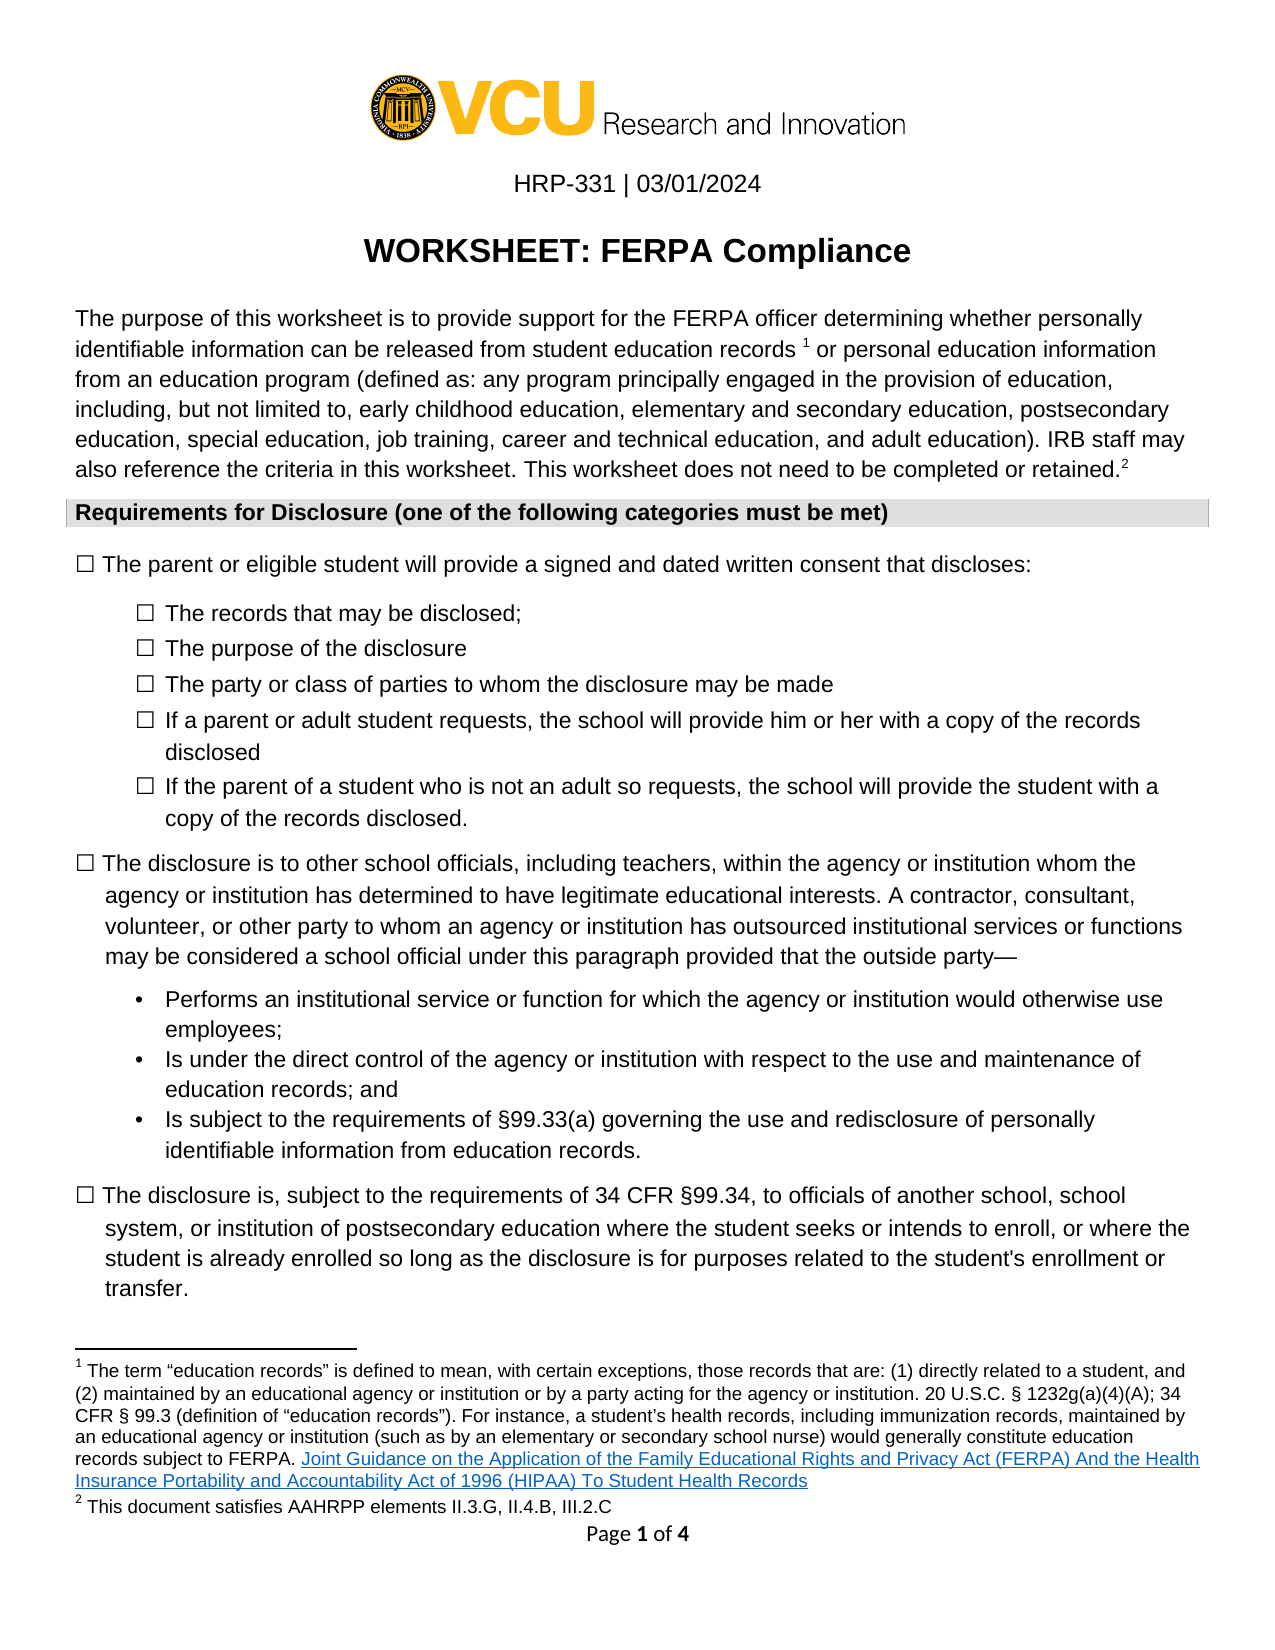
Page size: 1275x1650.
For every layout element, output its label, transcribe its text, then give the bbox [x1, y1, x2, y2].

text • Performs an institutional service or function for which the agency or institution would otherwise use employees; [135, 986, 1200, 1042]
text Requirements for Disclosure (one of the following categories must be met) [67, 499, 1208, 527]
text HRP-331 | 03/01/2024 [75, 169, 1200, 198]
picture [370, 75, 905, 141]
text • Is subject to the requirements of §99.33(a) governing the use and redisclosure of personally identifiable information from education records. [135, 1106, 1200, 1163]
text WORKSHEET: FERPA Compliance [75, 231, 1200, 269]
text If a parent or adult student requests, the school will provide him or her with a copy of the records disclosed [135, 704, 1200, 766]
text The purpose of the disclosure [135, 632, 1200, 664]
text The parent or eligible student will provide a signed and dated written consent that discloses: [75, 548, 1200, 579]
text The purpose of this worksheet is to provide support for the FERPA officer determining whether personally identifiable information can be released from student education records or personal education information from an education program (defined as: any program principally engaged in the provision of education, including, but not limited to, early childhood education, elementary and secondary education, postsecondary education, special education, job training, career and technical education, and adult education). IRB staff may also reference the criteria in this worksheet. This worksheet does not need to be completed or retained. [75, 305, 1200, 483]
text ☐ If the parent of a student who is not an adult so requests, the school will provide the student with a copy of the records disclosed. [135, 769, 1200, 831]
text The party or class of parties to whom the disclosure may be made [135, 668, 1200, 699]
text The disclosure is to other school officials, including teachers, within the agency or institution whom the agency or institution has determined to have legitimate educational interests. A contractor, consultant, volunteer, or other party to whom an agency or institution has outsourced institutional services or functions may be considered a school official under this paragraph provided that the outside party— [75, 847, 1200, 969]
text • Is under the direct control of the agency or institution with respect to the use and maintenance of education records; and [135, 1046, 1200, 1103]
text The disclosure is, subject to the requirements of 34 CFR §99.34, to officials of another school, school system, or institution of postsecondary education where the student seeks or intends to enroll, or where the student is already enrolled so long as the disclosure is for purposes related to the student's enrollment or transfer. [75, 1179, 1200, 1301]
text The records that may be disclosed; [135, 596, 1200, 628]
